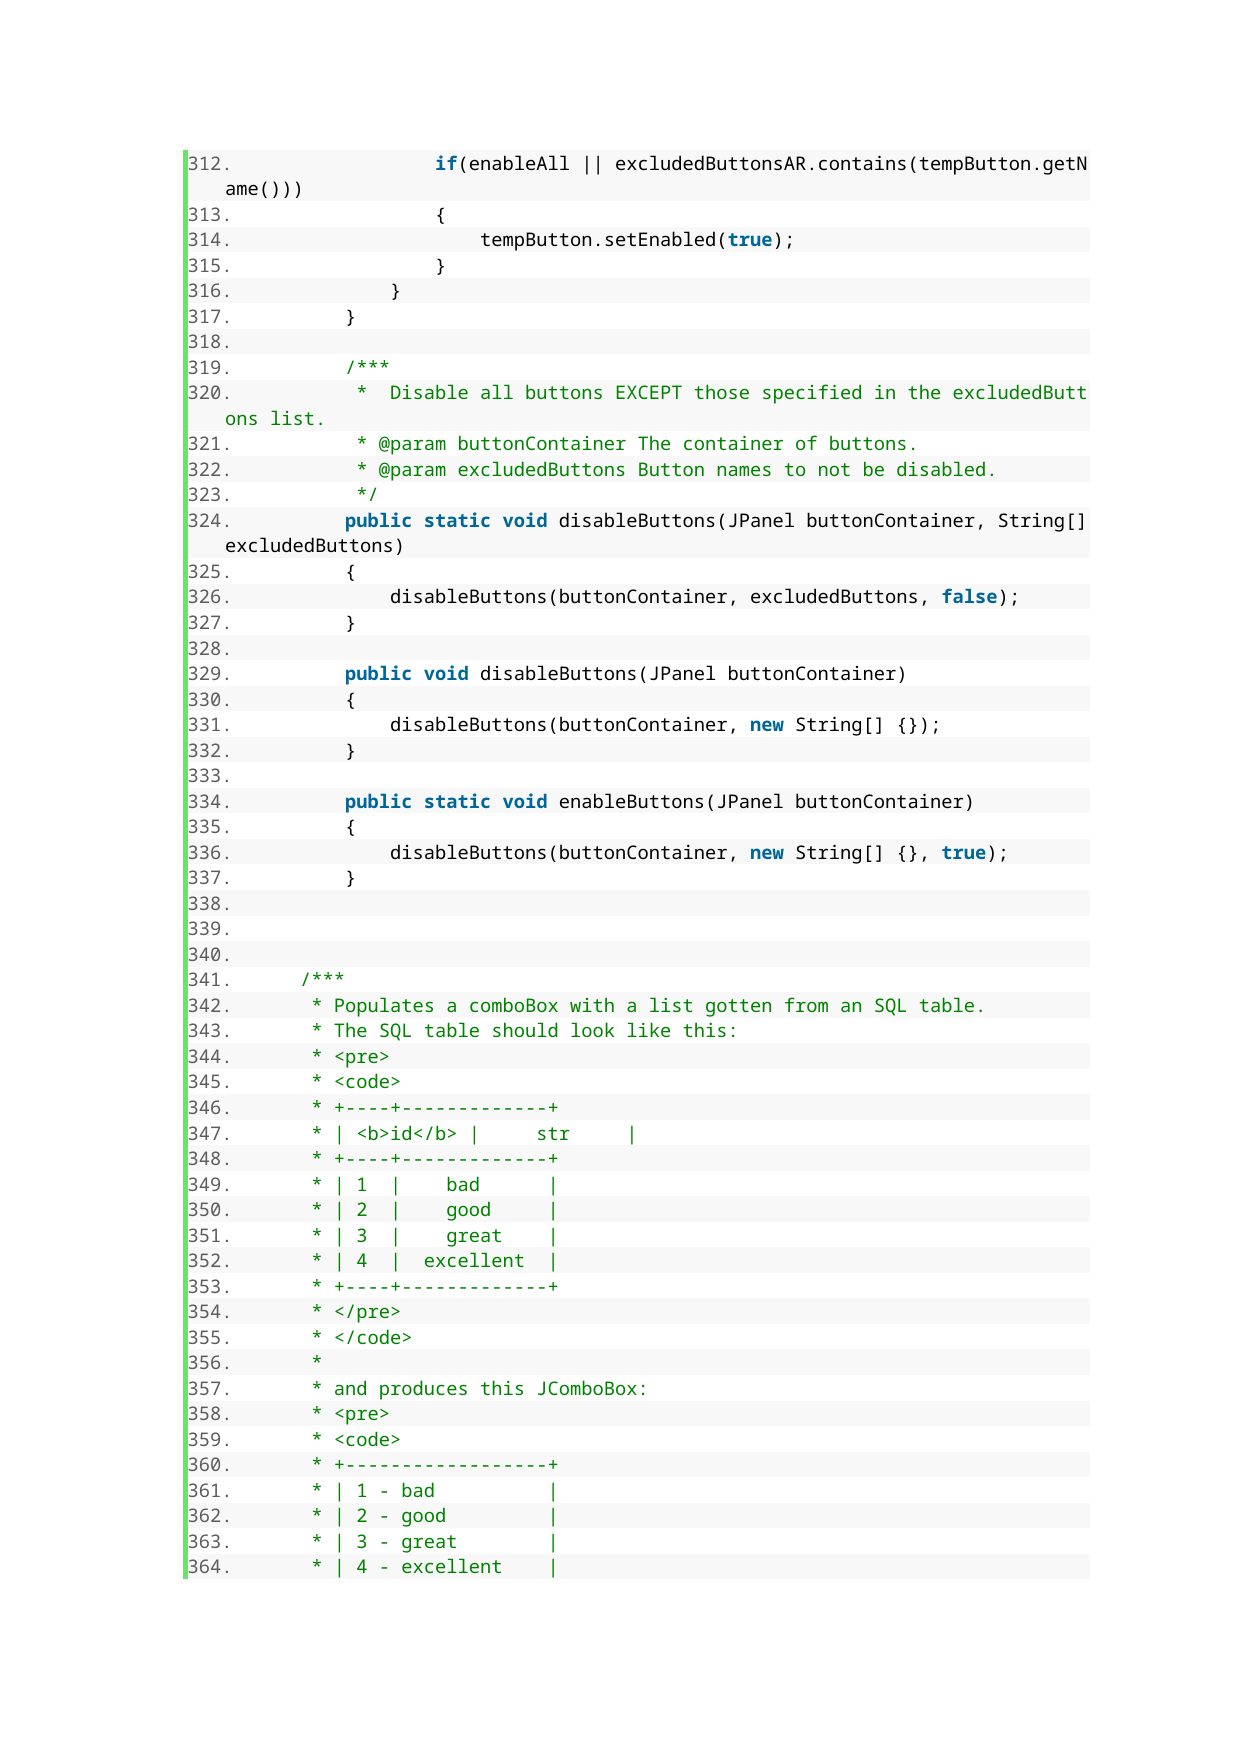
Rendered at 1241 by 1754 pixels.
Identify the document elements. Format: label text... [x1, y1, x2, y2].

list public static void disableButtons(JPanel buttonContainer, String[] excludedButtons) [188, 507, 1090, 558]
list * | 2 | good | [188, 1196, 1090, 1222]
list } [188, 252, 1090, 278]
list public void disableButtons(JPanel buttonContainer) [188, 660, 1090, 686]
list * </pre> [188, 1298, 1090, 1324]
list * @param excludedButtons Button names to not be disabled. [188, 456, 1090, 482]
list * +----+-------------+ [188, 1273, 1090, 1298]
list * <code> [188, 1069, 1090, 1094]
list { [188, 201, 1090, 227]
list /*** [188, 967, 1090, 992]
list disableButtons(buttonContainer, excludedButtons, false); [188, 584, 1090, 609]
list disableButtons(buttonContainer, new String[] {}, true); [188, 839, 1090, 864]
list { [188, 686, 1090, 711]
list } [188, 303, 1090, 329]
list * | <b>id</b> | str | [188, 1120, 1090, 1145]
list * <pre> [188, 1043, 1090, 1069]
list public static void enableButtons(JPanel buttonContainer) [188, 788, 1090, 813]
list * Disable all buttons EXCEPT those specified in the excludedButtons list. [188, 380, 1090, 431]
list */ [188, 482, 1090, 507]
list * | 3 | great | [188, 1222, 1090, 1247]
list * | 3 - great | [188, 1528, 1090, 1554]
list * | 4 | excellent | [188, 1247, 1090, 1273]
list * | 1 | bad | [188, 1171, 1090, 1196]
list * and produces this JComboBox: [188, 1375, 1090, 1401]
list * Populates a comboBox with a list gotten from an SQL table. [188, 992, 1090, 1018]
list * [188, 1349, 1090, 1375]
list * </code> [188, 1324, 1090, 1349]
list { [188, 558, 1090, 584]
list if(enableAll || excludedButtonsAR.contains(tempButton.getName())) [188, 150, 1090, 201]
list * <code> [188, 1426, 1090, 1452]
list * +------------------+ [188, 1452, 1090, 1477]
list } [188, 609, 1090, 635]
list * +----+-------------+ [188, 1094, 1090, 1120]
list disableButtons(buttonContainer, new String[] {}); [188, 711, 1090, 737]
list * | 4 - excellent | [188, 1554, 1090, 1579]
list * The SQL table should look like this: [188, 1018, 1090, 1043]
list * <pre> [188, 1401, 1090, 1426]
list } [188, 278, 1090, 303]
list * +----+-------------+ [188, 1145, 1090, 1171]
list } [188, 864, 1090, 890]
list } [188, 737, 1090, 762]
list * @param buttonContainer The container of buttons. [188, 431, 1090, 456]
list * | 2 - good | [188, 1503, 1090, 1528]
list /*** [188, 354, 1090, 380]
list tempButton.setEnabled(true); [188, 227, 1090, 252]
list * | 1 - bad | [188, 1477, 1090, 1503]
list { [188, 813, 1090, 839]
